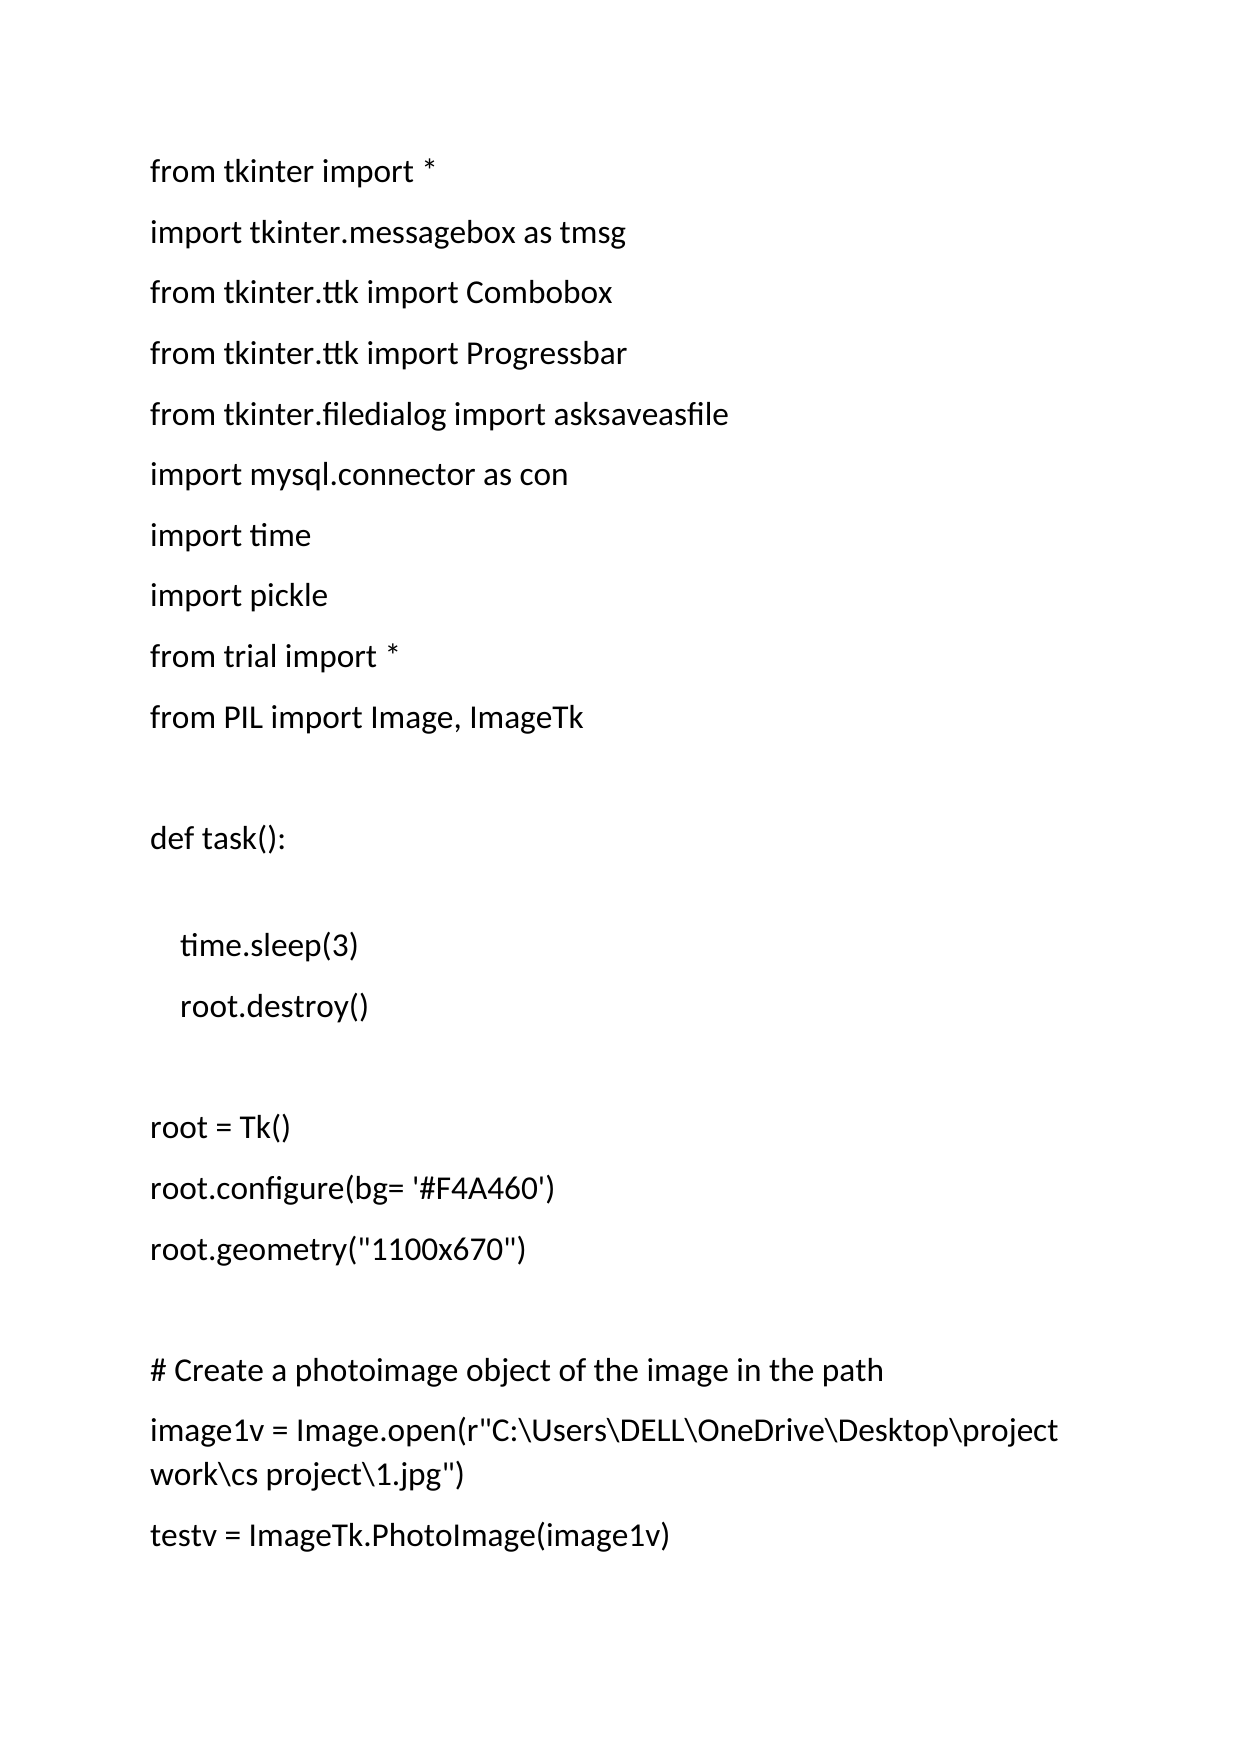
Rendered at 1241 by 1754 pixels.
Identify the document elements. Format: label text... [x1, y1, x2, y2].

text from trial import * [150, 635, 1090, 676]
text # Create a photoimage object of the image in the path [150, 1349, 1090, 1389]
text root = Tk() [150, 1106, 1090, 1147]
text import mysql.connector as con [150, 453, 1090, 494]
text import tkinter.messagebox as tmsg [150, 211, 1090, 251]
text root.destroy() [150, 985, 1090, 1026]
text from PIL import Image, ImageTk [150, 696, 1090, 736]
text def task(): [150, 817, 1090, 858]
text testv = ImageTk.PhotoImage(image1v) [150, 1514, 1090, 1555]
text import pickle [150, 574, 1090, 615]
text root.configure(bg= '#F4A460') [150, 1167, 1090, 1208]
text image1v = Image.open(r"C:\Users\DELL\OneDrive\Desktop\project work\cs project\1.jpg") [150, 1409, 1090, 1494]
text from tkinter import * [150, 150, 1090, 191]
text from tkinter.ttk import Combobox [150, 271, 1090, 312]
text from tkinter.filedialog import asksaveasfile [150, 392, 1090, 433]
text from tkinter.ttk import Progressbar [150, 332, 1090, 373]
text root.geometry("1100x670") [150, 1227, 1090, 1268]
text import time [150, 514, 1090, 554]
text time.sleep(3) [150, 924, 1090, 965]
